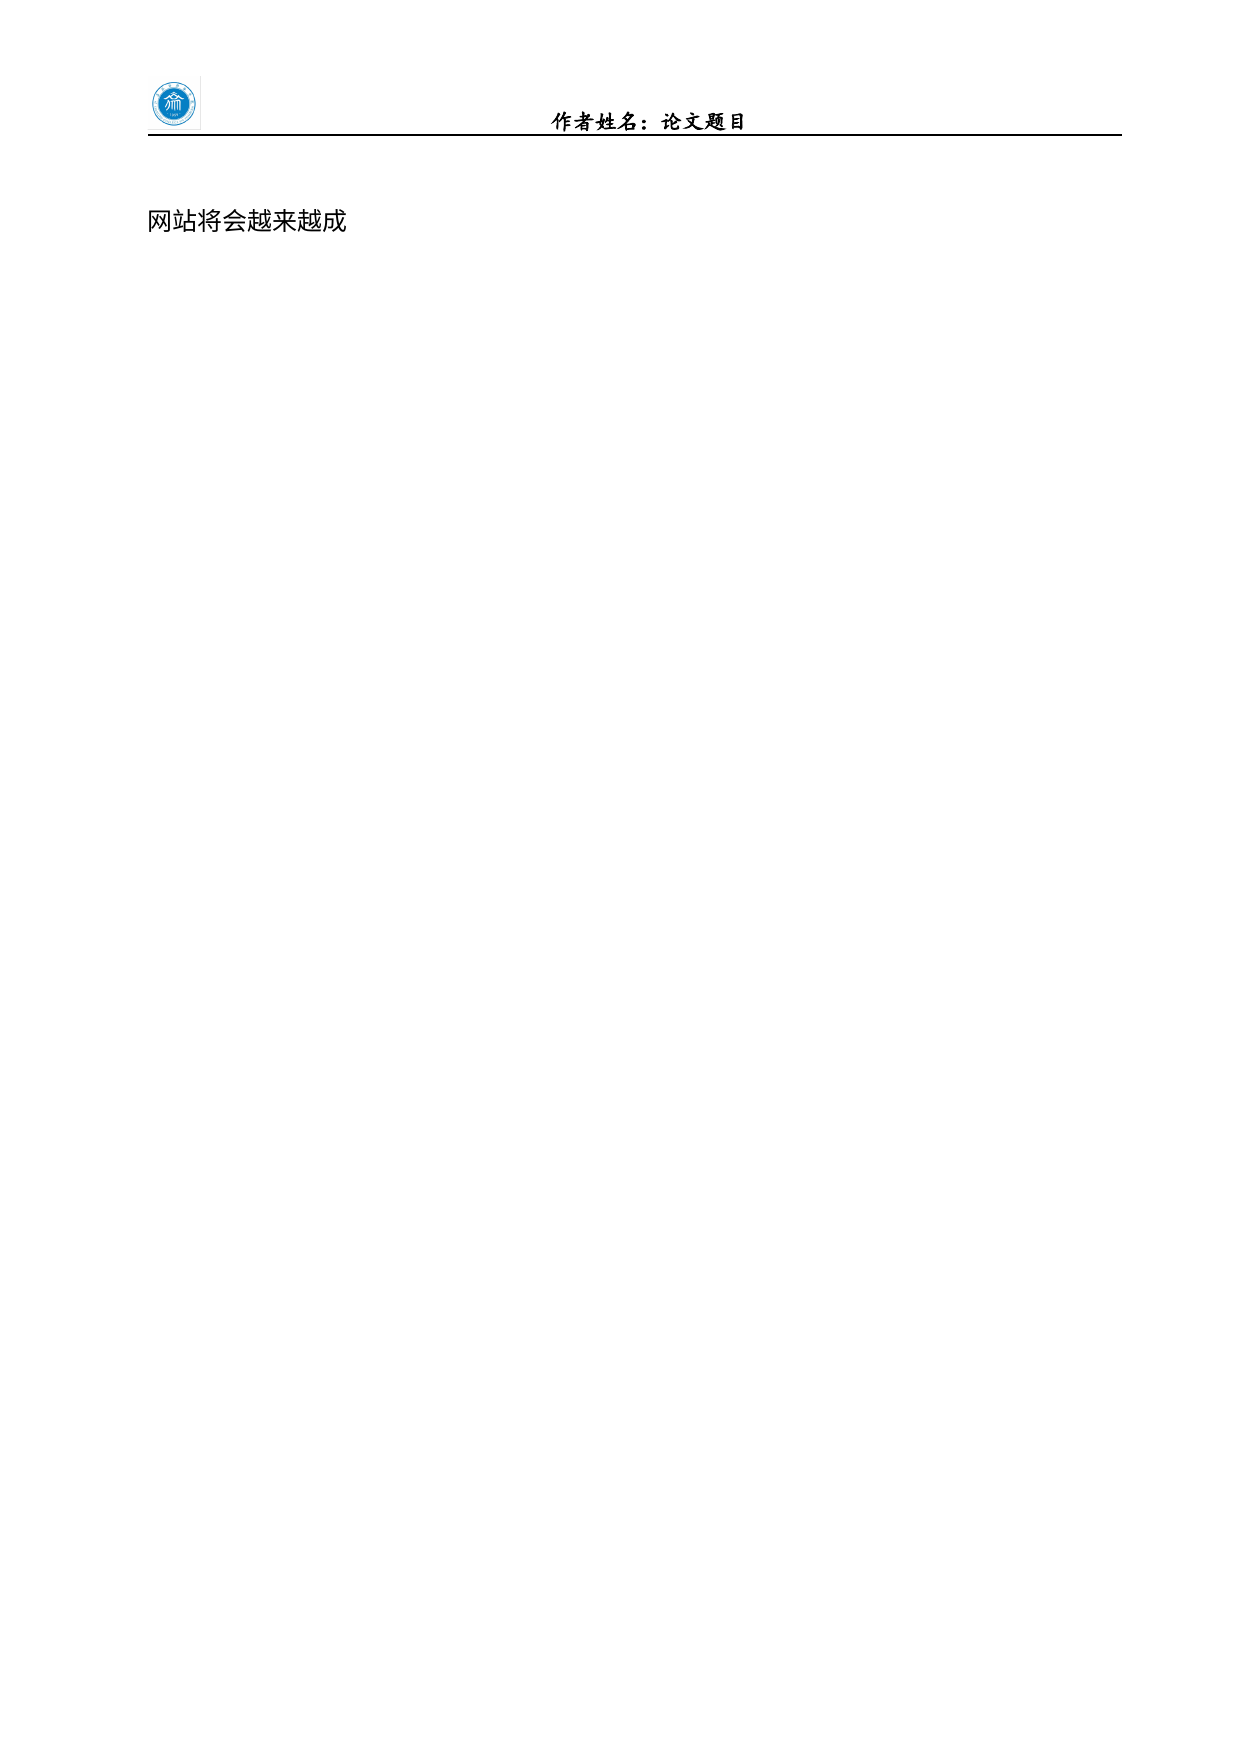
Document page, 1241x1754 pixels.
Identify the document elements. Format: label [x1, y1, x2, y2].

text [148, 187, 1122, 252]
picture [147, 76, 201, 130]
